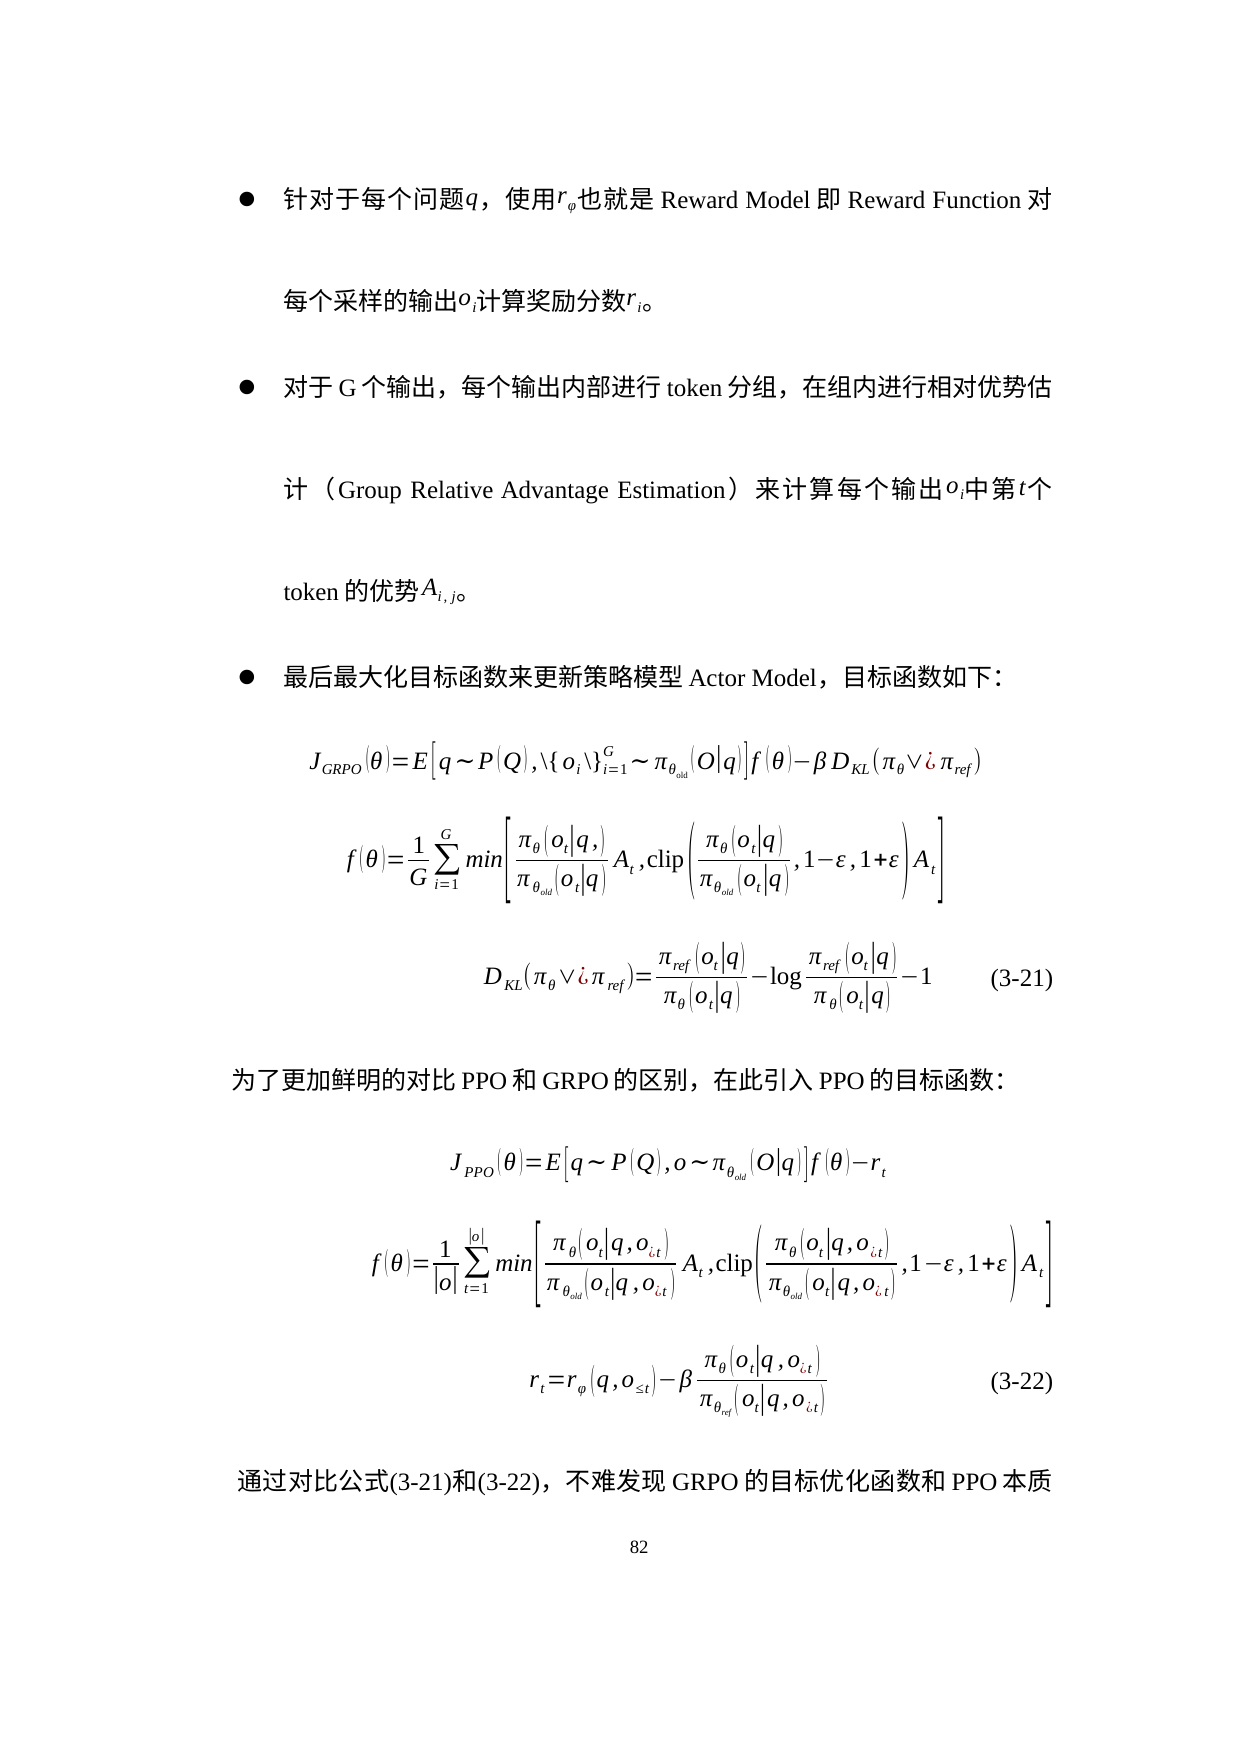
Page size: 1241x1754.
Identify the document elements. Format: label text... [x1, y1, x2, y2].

list 最后最大化目标函数来更新策略模型Actor Model，目标函数如下： [237, 642, 1053, 709]
list 针对于每个问题，使用也就是Reward Model即Reward Function对每个采样的输出计算奖励分数。 [237, 164, 1053, 334]
text 为了更加鲜明的对比PPO和GRPO的区别，在此引入PPO的目标函数： [187, 1045, 1053, 1113]
text (3-22) [187, 1329, 1053, 1431]
list 对于G个输出，每个输出内部进行token分组，在组内进行相对优势估计（Group Relative Advantage Estimation）来计算每个输出中第个token的优势。 [237, 352, 1053, 623]
text (3-21) [187, 926, 1053, 1028]
